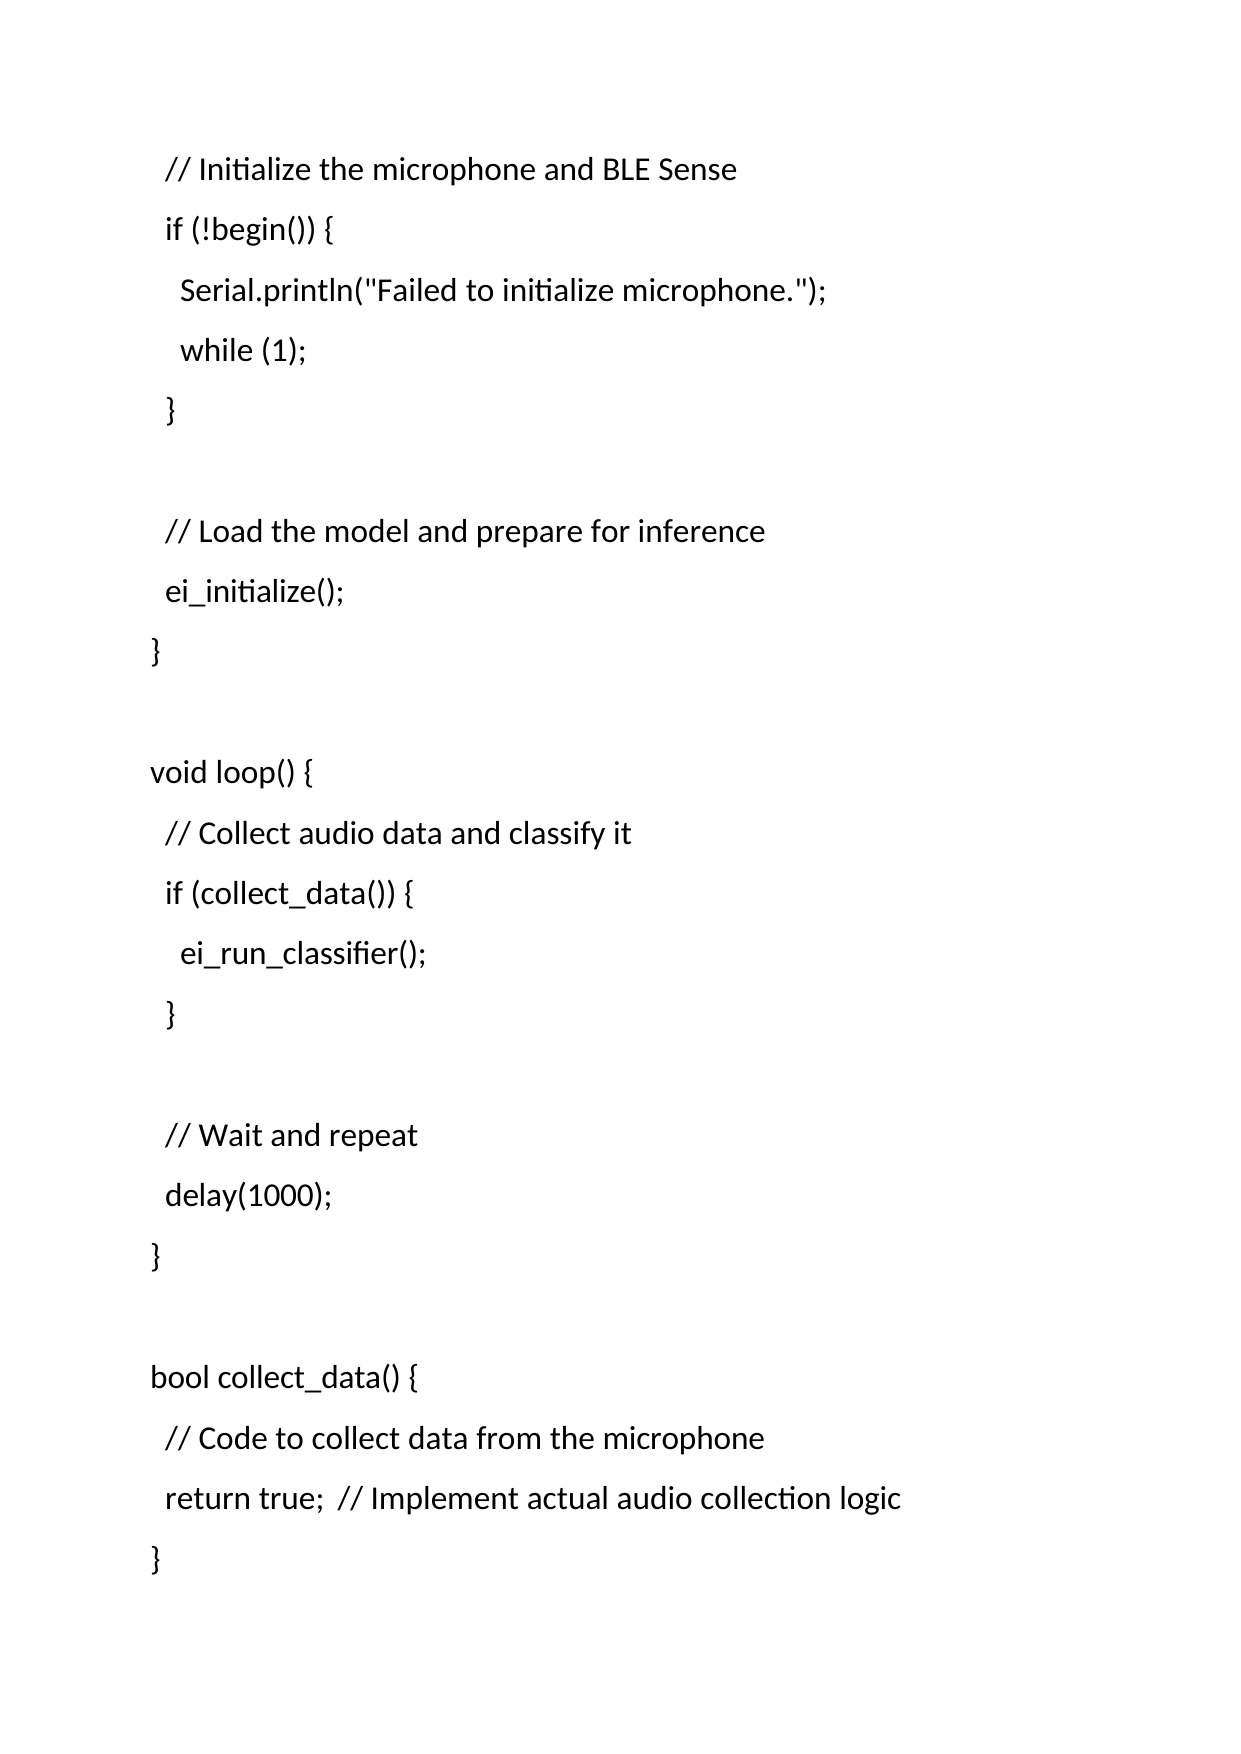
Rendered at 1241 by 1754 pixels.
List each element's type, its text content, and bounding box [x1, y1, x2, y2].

text } [150, 1538, 1093, 1578]
text } [150, 630, 1093, 671]
text } [165, 389, 1093, 429]
text // Initialize the microphone and BLE Sense if (!begin()) { [165, 148, 747, 249]
text ei_run_classifier(); [180, 932, 1093, 973]
text } [150, 1235, 1093, 1275]
text Serial.println("Failed to initialize microphone."); while (1); [180, 268, 892, 369]
text // Wait and repeat delay(1000); [165, 1114, 435, 1215]
text // Collect audio data and classify it if (collect_data()) { [165, 812, 642, 913]
text // Code to collect data from the microphone [165, 1417, 1093, 1457]
text void loop() { [150, 751, 1093, 792]
text return true; // Implement actual audio collection logic [165, 1477, 1093, 1518]
text bool collect_data() { [150, 1356, 1093, 1397]
text // Load the model and prepare for inference ei_initialize(); [165, 510, 936, 611]
text } [165, 993, 1093, 1034]
